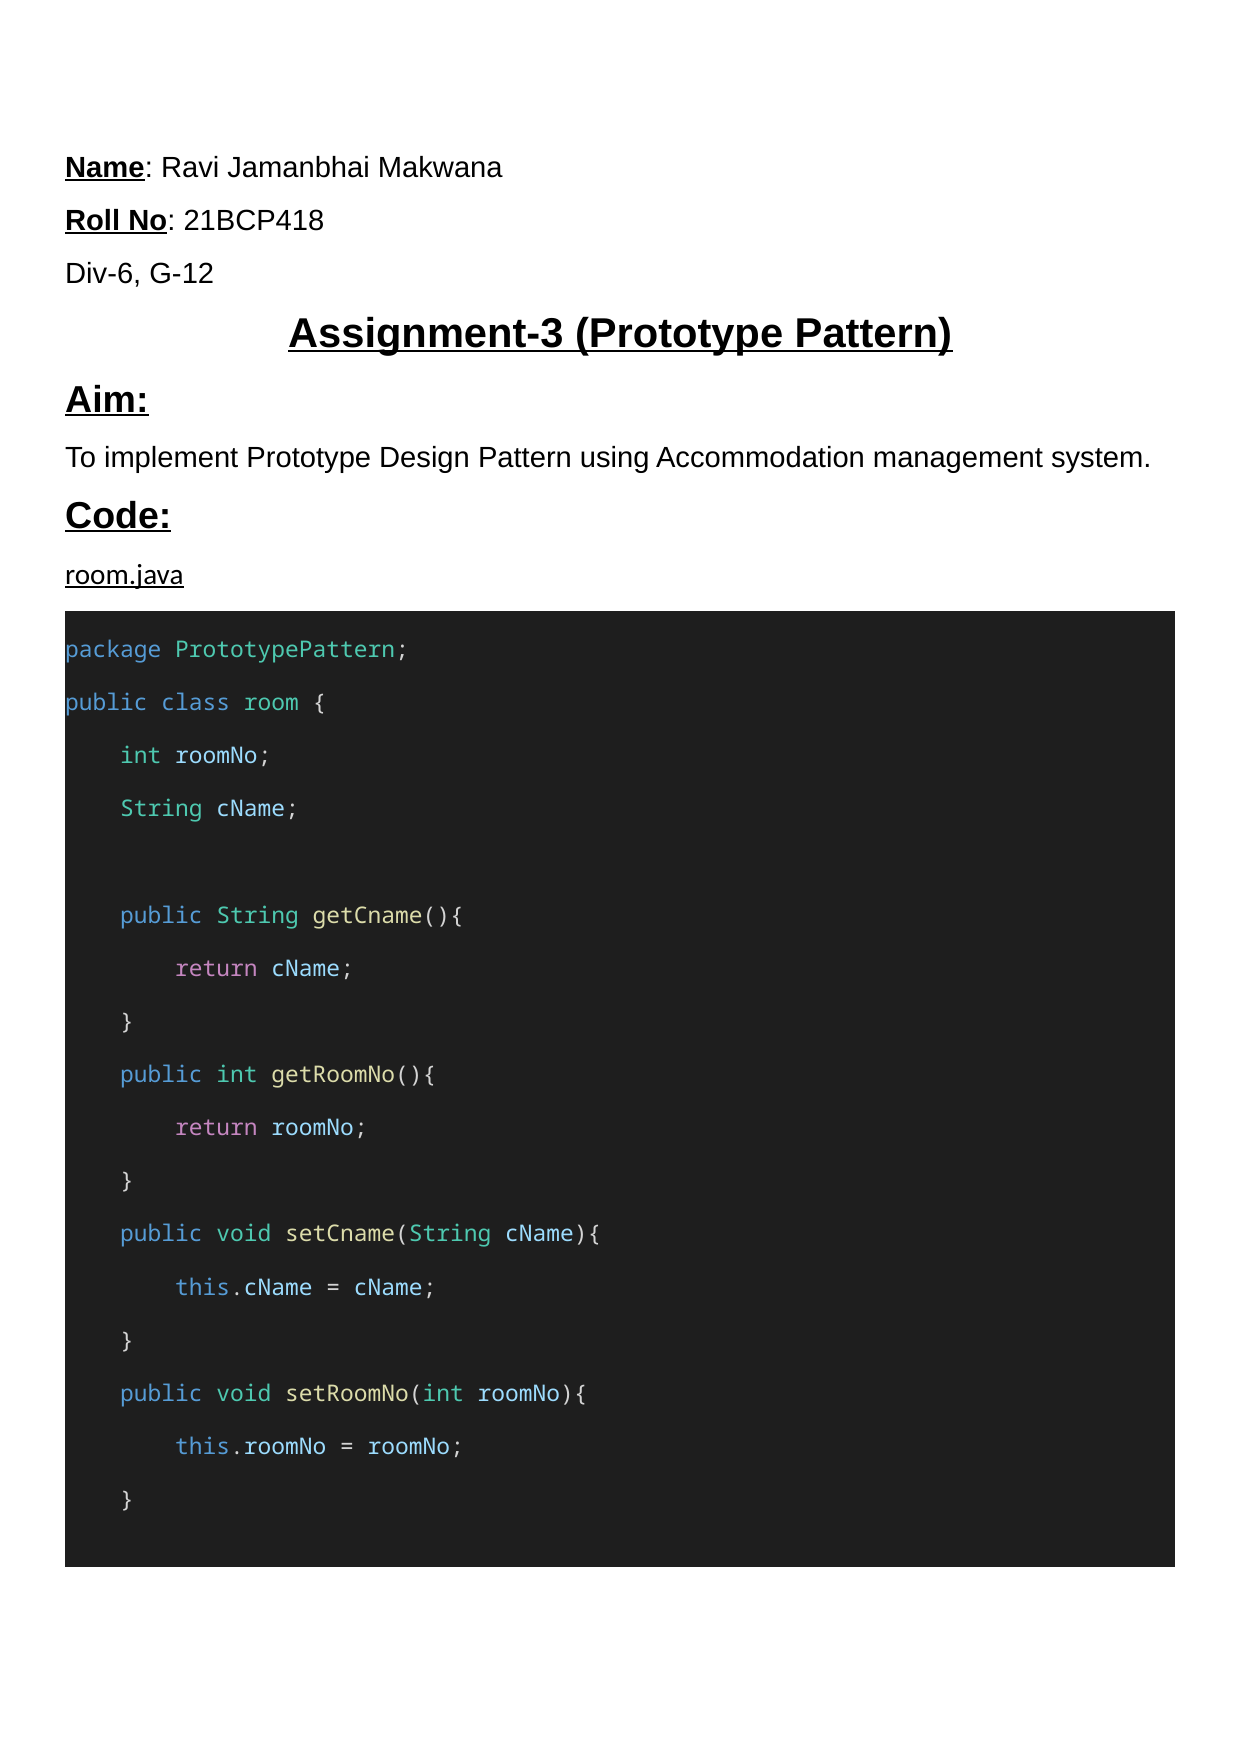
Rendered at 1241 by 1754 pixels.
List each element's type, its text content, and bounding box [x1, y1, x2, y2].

text Name: Ravi Jamanbhai Makwana [65, 150, 1175, 183]
text package PrototypePattern; [65, 611, 1175, 664]
text } [65, 1461, 1175, 1514]
text String cName; [65, 771, 1175, 824]
text Aim: [65, 377, 1175, 420]
text public void setRoomNo(int roomNo){ [65, 1355, 1175, 1408]
text this.cName = cName; [65, 1249, 1175, 1302]
text return roomNo; [65, 1089, 1175, 1142]
text this.roomNo = roomNo; [65, 1408, 1175, 1461]
text Assignment-3 (Prototype Pattern) [65, 308, 1175, 356]
text Code: [65, 493, 1175, 536]
text room.java [65, 556, 1175, 592]
text } [65, 983, 1175, 1036]
text public void setCname(String cName){ [65, 1196, 1175, 1249]
text public class room { [65, 664, 1175, 717]
text public String getCname(){ [65, 877, 1175, 930]
text } [65, 1142, 1175, 1196]
text int roomNo; [65, 717, 1175, 771]
text return cName; [65, 930, 1175, 983]
text } [65, 1302, 1175, 1355]
text To implement Prototype Design Pattern using Accommodation management system. [65, 440, 1175, 473]
text Div-6, G-12 [65, 256, 1175, 289]
text Roll No: 21BCP418 [65, 203, 1175, 236]
text public int getRoomNo(){ [65, 1036, 1175, 1089]
